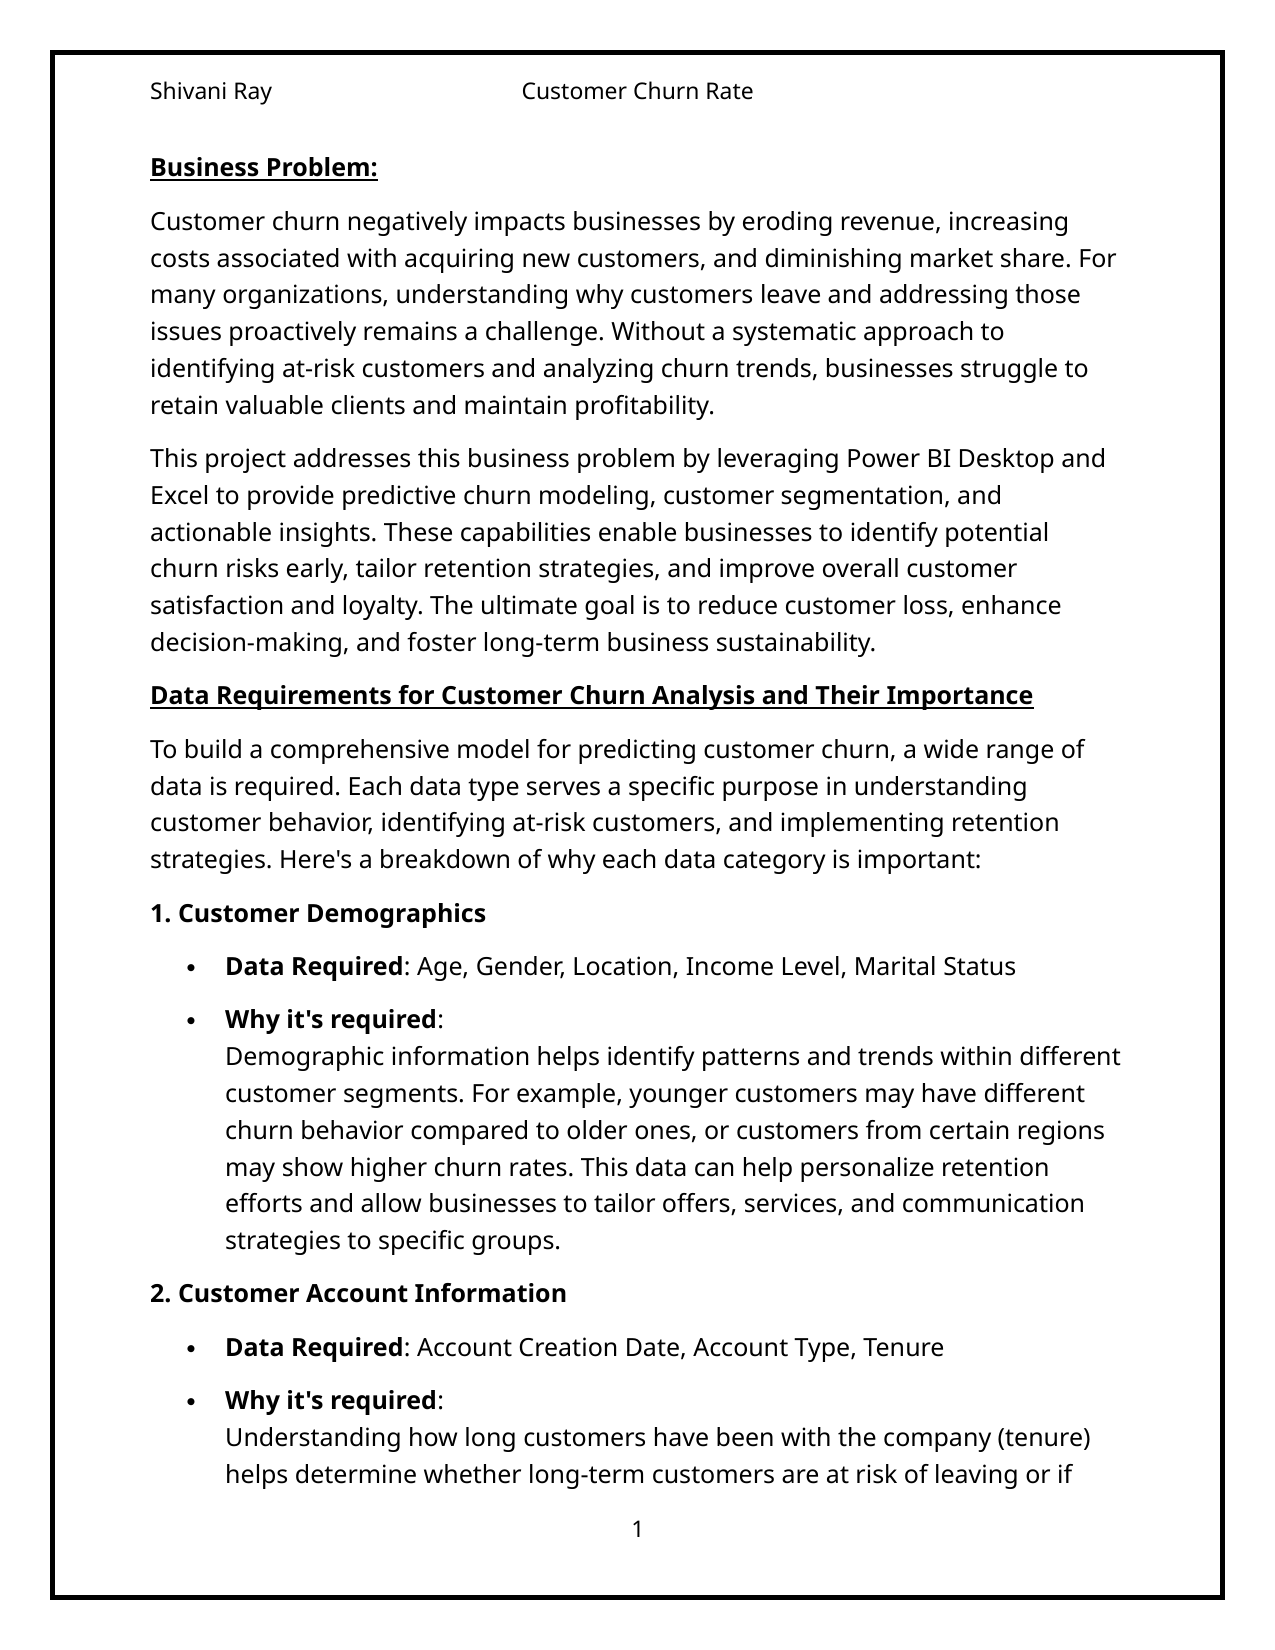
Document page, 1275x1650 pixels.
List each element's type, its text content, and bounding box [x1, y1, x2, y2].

text Business Problem: [150, 150, 1125, 184]
list Data Required: Account Creation Date, Account Type, Tenure [187, 1329, 1125, 1364]
text 2. Customer Account Information [150, 1276, 1125, 1310]
list Data Required: Age, Gender, Location, Income Level, Marital Status [187, 949, 1125, 983]
text 1. Customer Demographics [150, 895, 1125, 929]
text Customer churn negatively impacts businesses by eroding revenue, increasing costs associated with acquiring new customers, and diminishing market share. For many organizations, understanding why customers leave and addressing those issues proactively remains a challenge. Without a systematic approach to identifying at-risk customers and analyzing churn trends, businesses struggle to retain valuable clients and maintain profitability. [150, 203, 1125, 421]
text Data Requirements for Customer Churn Analysis and Their Importance [150, 678, 1125, 712]
text To build a comprehensive model for predicting customer churn, a wide range of data is required. Each data type serves a specific purpose in understanding customer behavior, identifying at-risk customers, and implementing retention strategies. Here's a breakdown of why each data category is important: [150, 731, 1125, 876]
text This project addresses this business problem by leveraging Power BI Desktop and Excel to provide predictive churn modeling, customer segmentation, and actionable insights. These capabilities enable businesses to identify potential churn risks early, tailor retention strategies, and improve overall customer satisfaction and loyalty. The ultimate goal is to reduce customer loss, enhance decision-making, and foster long-term business sustainability. [150, 441, 1125, 659]
list Why it's required: Demographic information helps identify patterns and trends within different customer segments. For example, younger customers may have different churn behavior compared to older ones, or customers from certain regions may show higher churn rates. This data can help personalize retention efforts and allow businesses to tailor offers, services, and communication strategies to specific groups. [187, 1002, 1125, 1257]
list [187, 1383, 1125, 1491]
